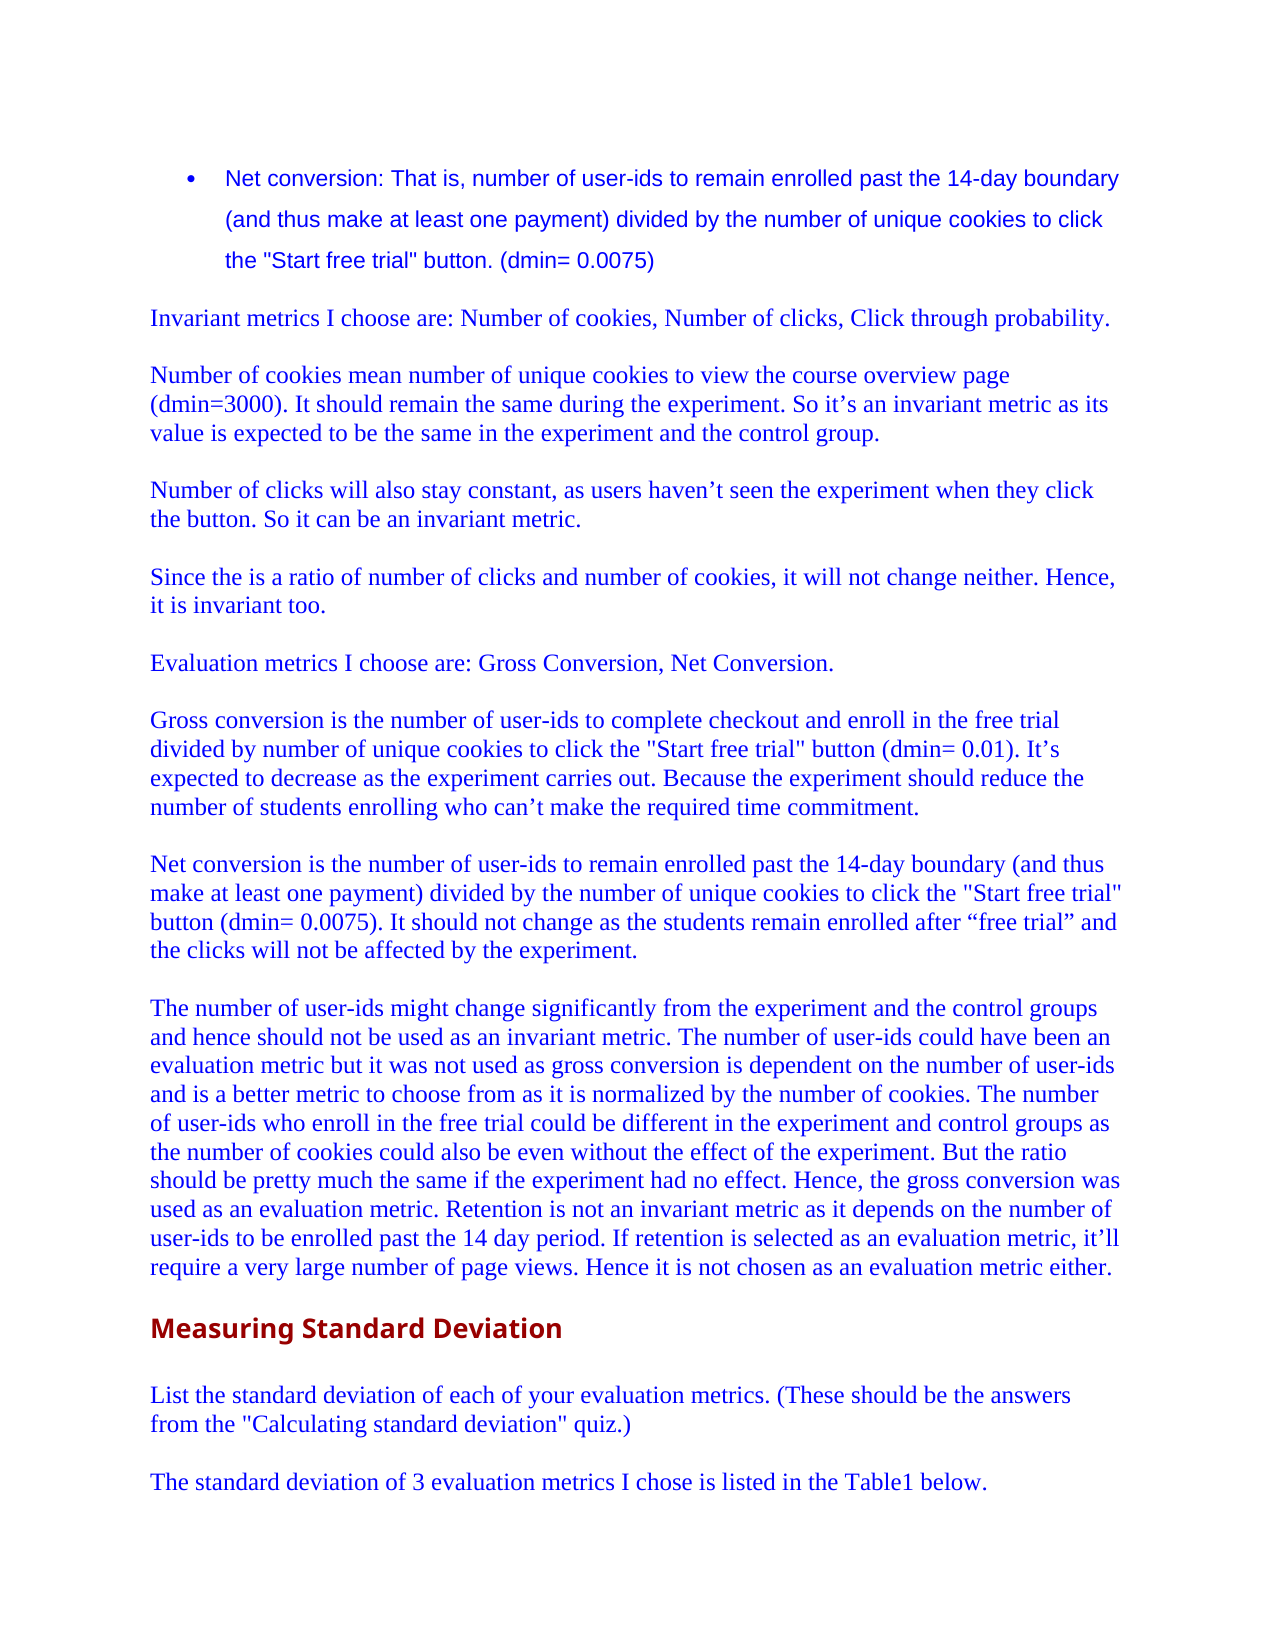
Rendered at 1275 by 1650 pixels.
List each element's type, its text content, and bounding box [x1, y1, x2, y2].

text Evaluation metrics I choose are: Gross Conversion, Net Conversion. [150, 648, 1125, 677]
text Since the is a ratio of number of clicks and number of cookies, it will not change neither. Hence, it is invariant too. [150, 562, 1125, 619]
text The standard deviation of 3 evaluation metrics I chose is listed in the Table1 below. [150, 1467, 1125, 1495]
text Net conversion is the number of user-ids to remain enrolled past the 14-day boundary (and thus make at least one payment) divided by the number of unique cookies to click the "Start free trial" button (dmin= 0.0075). It should not change as the students remain enrolled after “free trial” and the clicks will not be affected by the experiment. [150, 849, 1125, 964]
text Number of clicks will also stay constant, as users haven’t seen the experiment when they click the button. So it can be an invariant metric. [150, 475, 1125, 533]
text The number of user-ids might change significantly from the experiment and the control groups and hence should not be used as an invariant metric. The number of user-ids could have been an evaluation metric but it was not used as gross conversion is dependent on the number of user-ids and is a better metric to choose from as it is normalized by the number of cookies. The number of user-ids who enroll in the free trial could be different in the experiment and control groups as the number of cookies could also be even without the effect of the experiment. But the ratio should be pretty much the same if the experiment had no effect. Hence, the gross conversion was used as an evaluation metric. Retention is not an invariant metric as it depends on the number of user-ids to be enrolled past the 14 day period. If retention is selected as an evaluation metric, it’ll require a very large number of page views. Hence it is not chosen as an evaluation metric either. [150, 993, 1125, 1280]
text Number of cookies mean number of unique cookies to view the course overview page (dmin=3000). It should remain the same during the experiment. So it’s an invariant metric as its value is expected to be the same in the experiment and the control group. [150, 360, 1125, 447]
text Gross conversion is the number of user-ids to complete checkout and enroll in the free trial divided by number of unique cookies to click the "Start free trial" button (dmin= 0.01). It’s expected to decrease as the experiment carries out. Because the experiment should reduce the number of students enrolling who can’t make the required time commitment. [150, 705, 1125, 820]
subtitle Measuring Standard Deviation [150, 1309, 1125, 1346]
list Net conversion: That is, number of user-ids to remain enrolled past the 14-day boundary (and thus make at least one payment) divided by the number of unique cookies to click the "Start free trial" button. (dmin= 0.0075) [187, 150, 1125, 274]
text Invariant metrics I choose are: Number of cookies, Number of clicks, Click through probability. [150, 303, 1125, 332]
text List the standard deviation of each of your evaluation metrics. (These should be the answers from the "Calculating standard deviation" quiz.) [150, 1380, 1125, 1438]
